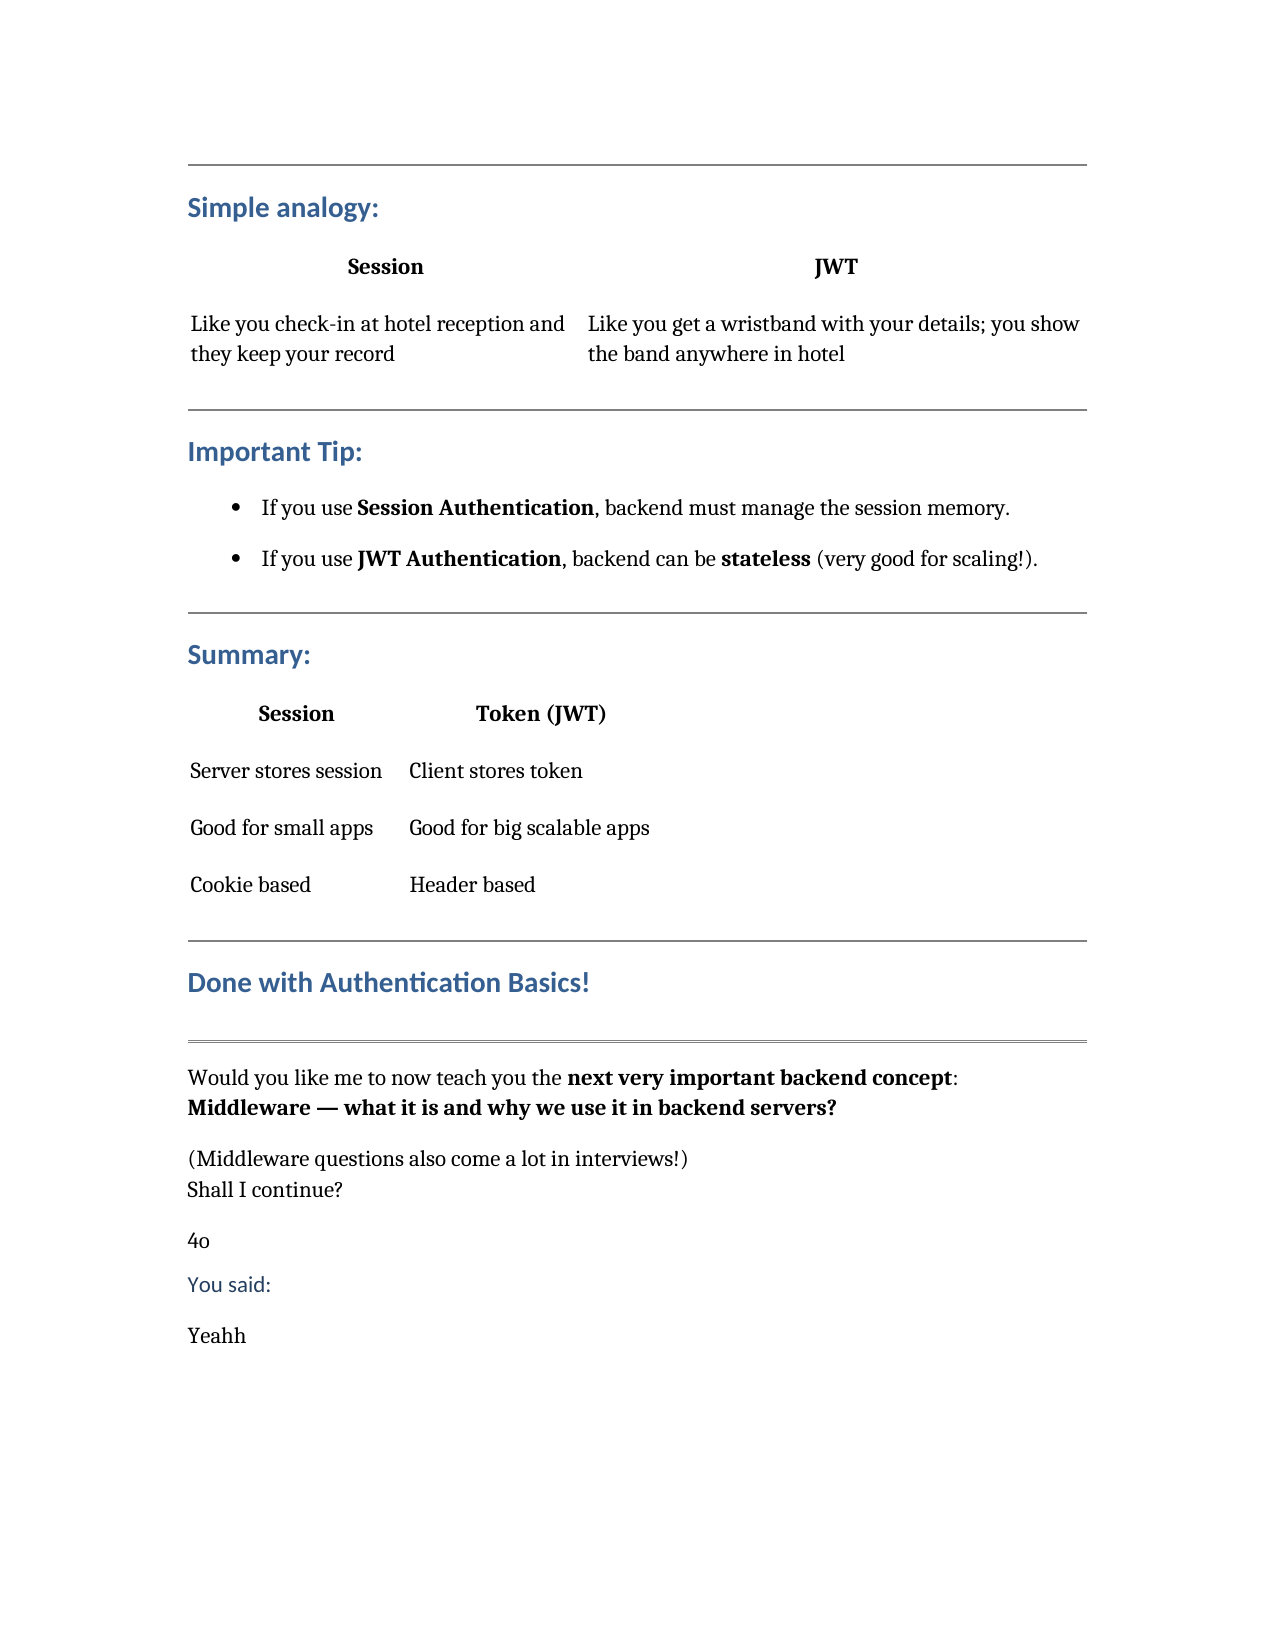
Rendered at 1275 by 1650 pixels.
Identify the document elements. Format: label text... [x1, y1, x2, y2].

table_header Token (JWT) [406, 698, 677, 755]
text Would you like me to now teach you the next very important backend concept: Middleware — what it is and why we use it in backend servers? [187, 1065, 1087, 1121]
subtitle Done with Authentication Basics! [187, 964, 1087, 1000]
table_cell Good for small apps [188, 812, 406, 868]
table_header JWT [585, 251, 1087, 307]
table_cell Like you check-in at hotel reception and they keep your record [188, 308, 585, 394]
text (Middleware questions also come a lot in interviews!) Shall I continue? [187, 1146, 1087, 1203]
table_header Session [188, 251, 585, 307]
subtitle Simple analogy: [187, 189, 1087, 224]
subtitle You said: [187, 1270, 1087, 1298]
table_cell Server stores session [188, 755, 406, 812]
subtitle Summary: [187, 636, 1087, 672]
table_cell Like you get a wristband with your details; you show the band anywhere in hotel [585, 308, 1087, 394]
table_cell Good for big scalable apps [406, 812, 677, 868]
text Yeahh [187, 1323, 1087, 1349]
list If you use JWT Authentication, backend can be stateless (very good for scaling!). [232, 546, 1087, 573]
table_header Session [188, 698, 406, 755]
list If you use Session Authentication, backend must manage the session memory. [232, 495, 1087, 522]
text 4o [187, 1227, 1087, 1254]
table_cell Header based [406, 869, 677, 925]
subtitle Important Tip: [187, 433, 1087, 469]
table_cell Client stores token [406, 755, 677, 812]
table_cell Cookie based [188, 869, 406, 925]
